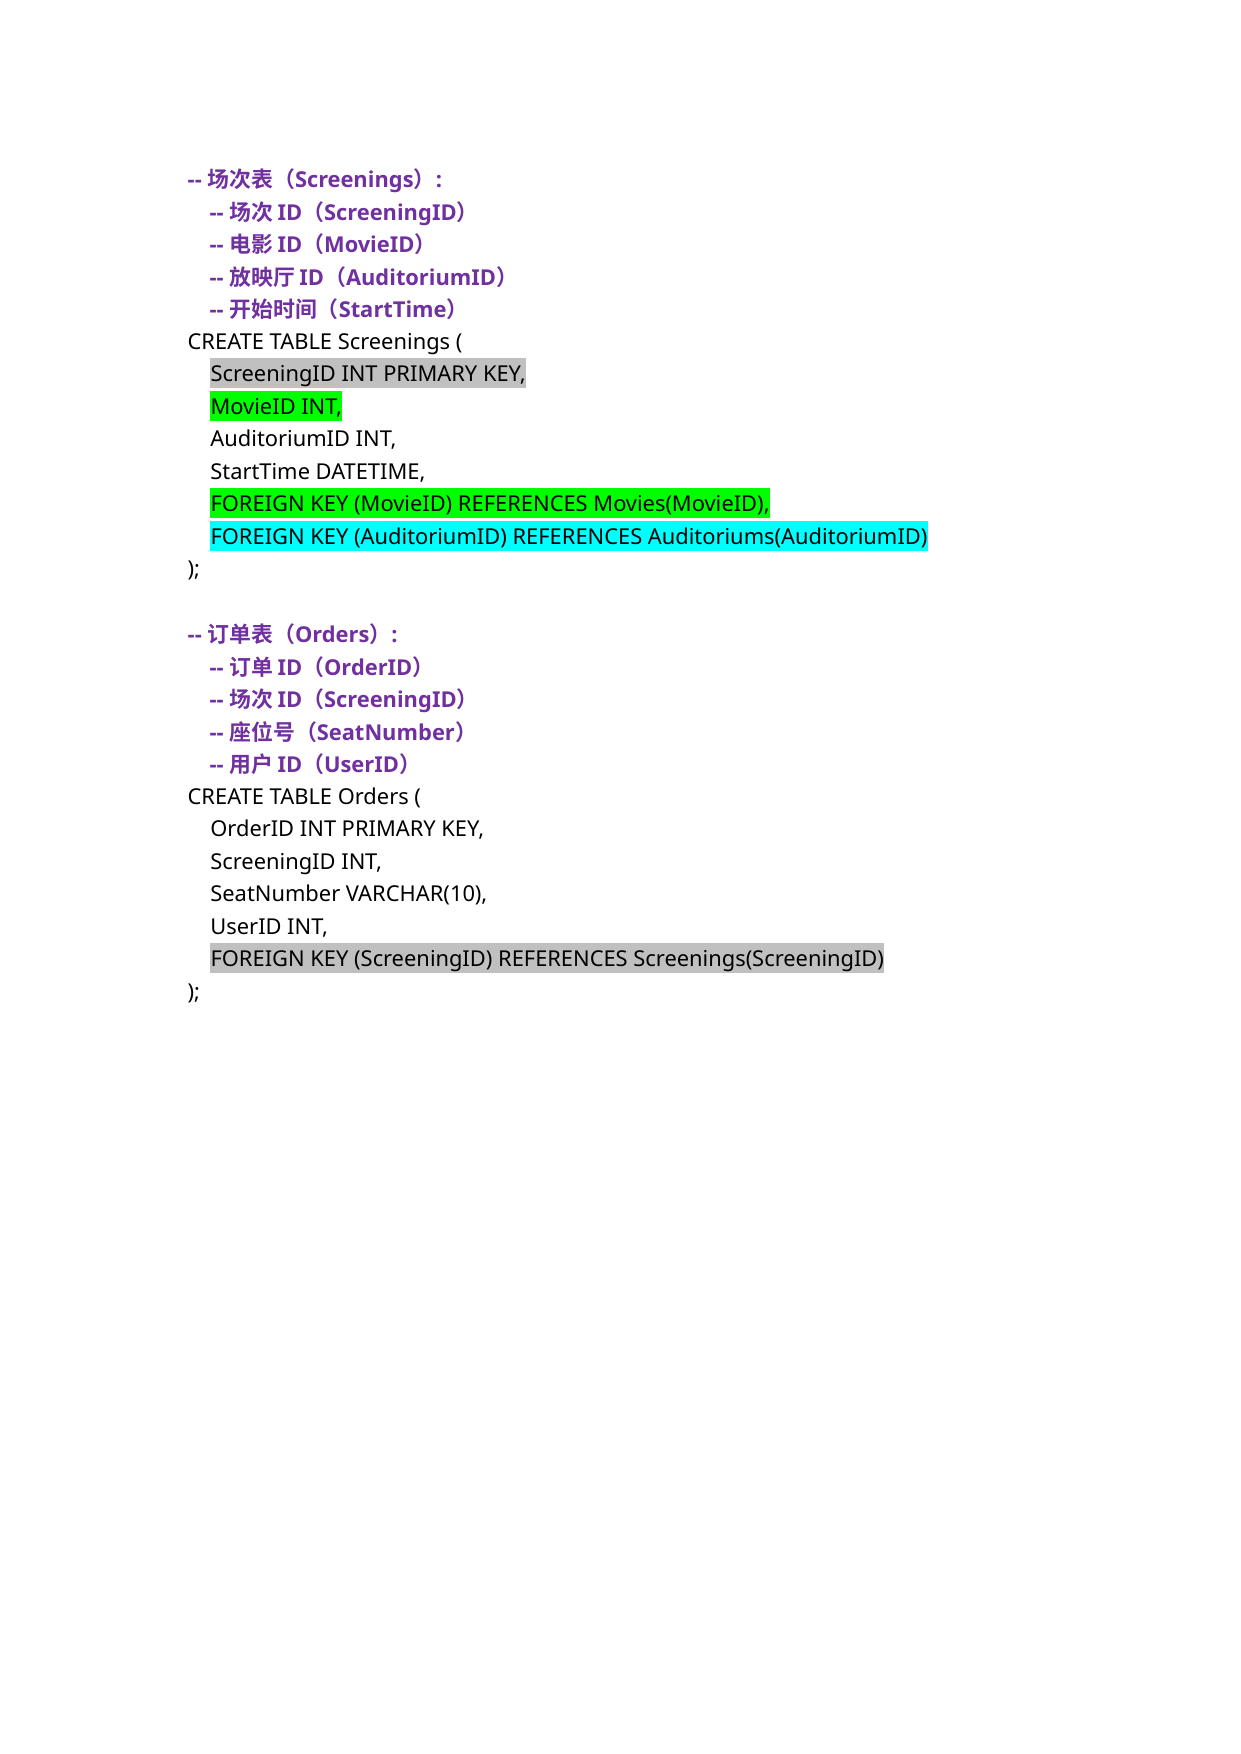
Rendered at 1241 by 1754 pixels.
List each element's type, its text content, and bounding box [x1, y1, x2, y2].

text StartTime DATETIME, [187, 454, 1053, 487]
text UserID INT, [187, 909, 1053, 942]
text -- 场次ID（ScreeningID） [209, 194, 1053, 227]
text CREATE TABLE Orders ( [187, 779, 1053, 812]
text ScreeningID INT, [187, 844, 1053, 877]
text ); [187, 552, 1053, 584]
text ); [187, 974, 1053, 1007]
text -- 电影ID（MovieID） [209, 227, 1053, 259]
text -- 订单ID（OrderID） [209, 649, 1053, 682]
text FOREIGN KEY (AuditoriumID) REFERENCES Auditoriums(AuditoriumID) [187, 519, 1053, 552]
text -- 场次表（Screenings）: [187, 162, 1053, 194]
text ScreeningID INT PRIMARY KEY, [187, 357, 1053, 389]
text -- 订单表（Orders）: [187, 617, 1053, 649]
text AuditoriumID INT, [187, 422, 1053, 454]
text OrderID INT PRIMARY KEY, [187, 812, 1053, 844]
text FOREIGN KEY (MovieID) REFERENCES Movies(MovieID), [187, 487, 1053, 519]
text CREATE TABLE Screenings ( [187, 324, 1053, 357]
text -- 开始时间（StartTime） [209, 292, 1053, 324]
text -- 场次ID（ScreeningID） [209, 682, 1053, 714]
text -- 座位号（SeatNumber） [209, 714, 1053, 747]
text MovieID INT, [187, 389, 1053, 422]
text -- 用户ID（UserID） [209, 747, 1053, 779]
text SeatNumber VARCHAR(10), [187, 877, 1053, 909]
text -- 放映厅ID（AuditoriumID） [209, 259, 1053, 292]
text FOREIGN KEY (ScreeningID) REFERENCES Screenings(ScreeningID) [187, 942, 1053, 974]
